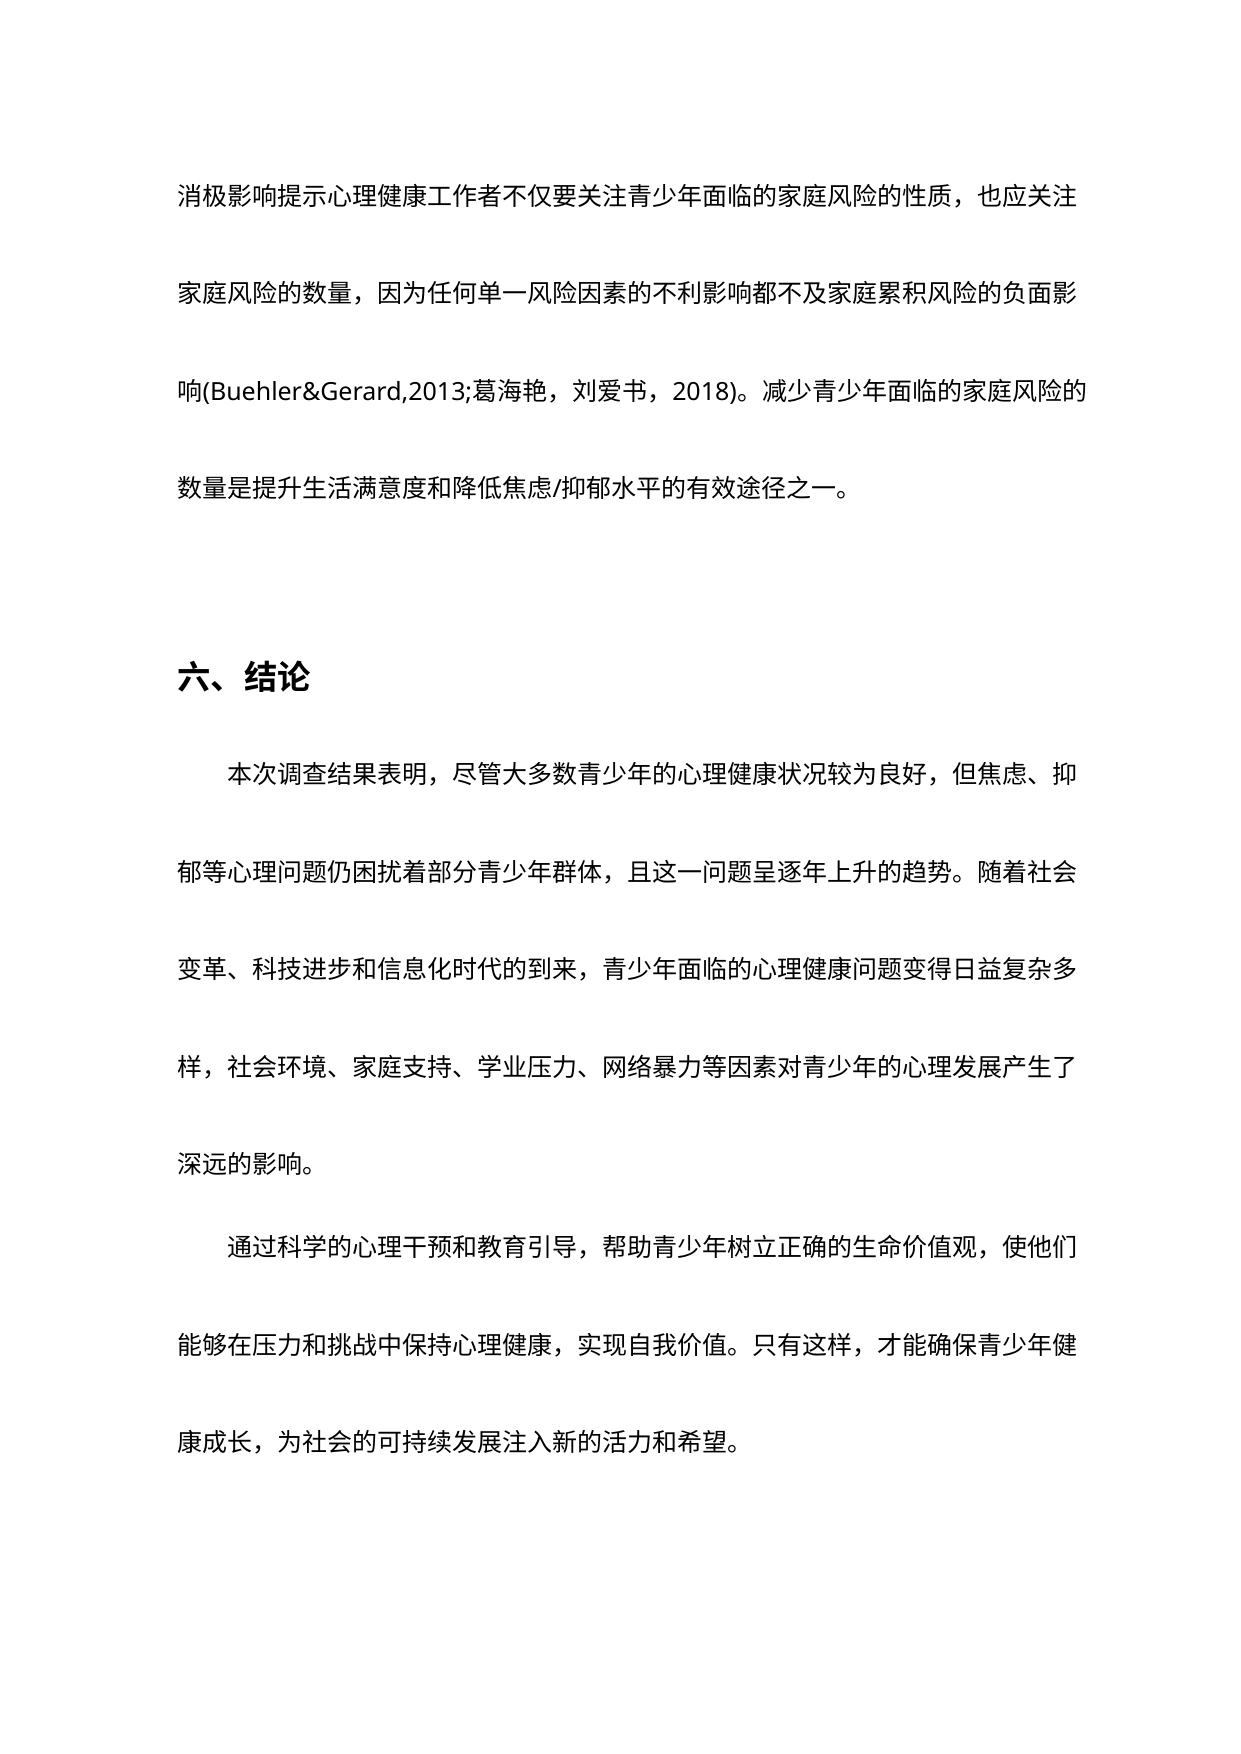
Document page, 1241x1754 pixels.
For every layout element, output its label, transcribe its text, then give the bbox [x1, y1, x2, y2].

text 本次调查结果表明，尽管大多数青少年的心理健康状况较为良好，但焦虑、抑郁等心理问题仍困扰着部分青少年群体，且这一问题呈逐年上升的趋势。随着社会变革、科技进步和信息化时代的到来，青少年面临的心理健康问题变得日益复杂多样，社会环境、家庭支持、学业压力、网络暴力等因素对青少年的心理发展产生了深远的影响。 [177, 740, 1092, 1195]
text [177, 162, 1092, 519]
subtitle 六、结论 [177, 643, 1092, 708]
text 通过科学的心理干预和教育引导，帮助青少年树立正确的生命价值观，使他们能够在压力和挑战中保持心理健康，实现自我价值。只有这样，才能确保青少年健康成长，为社会的可持续发展注入新的活力和希望。 [177, 1213, 1092, 1473]
